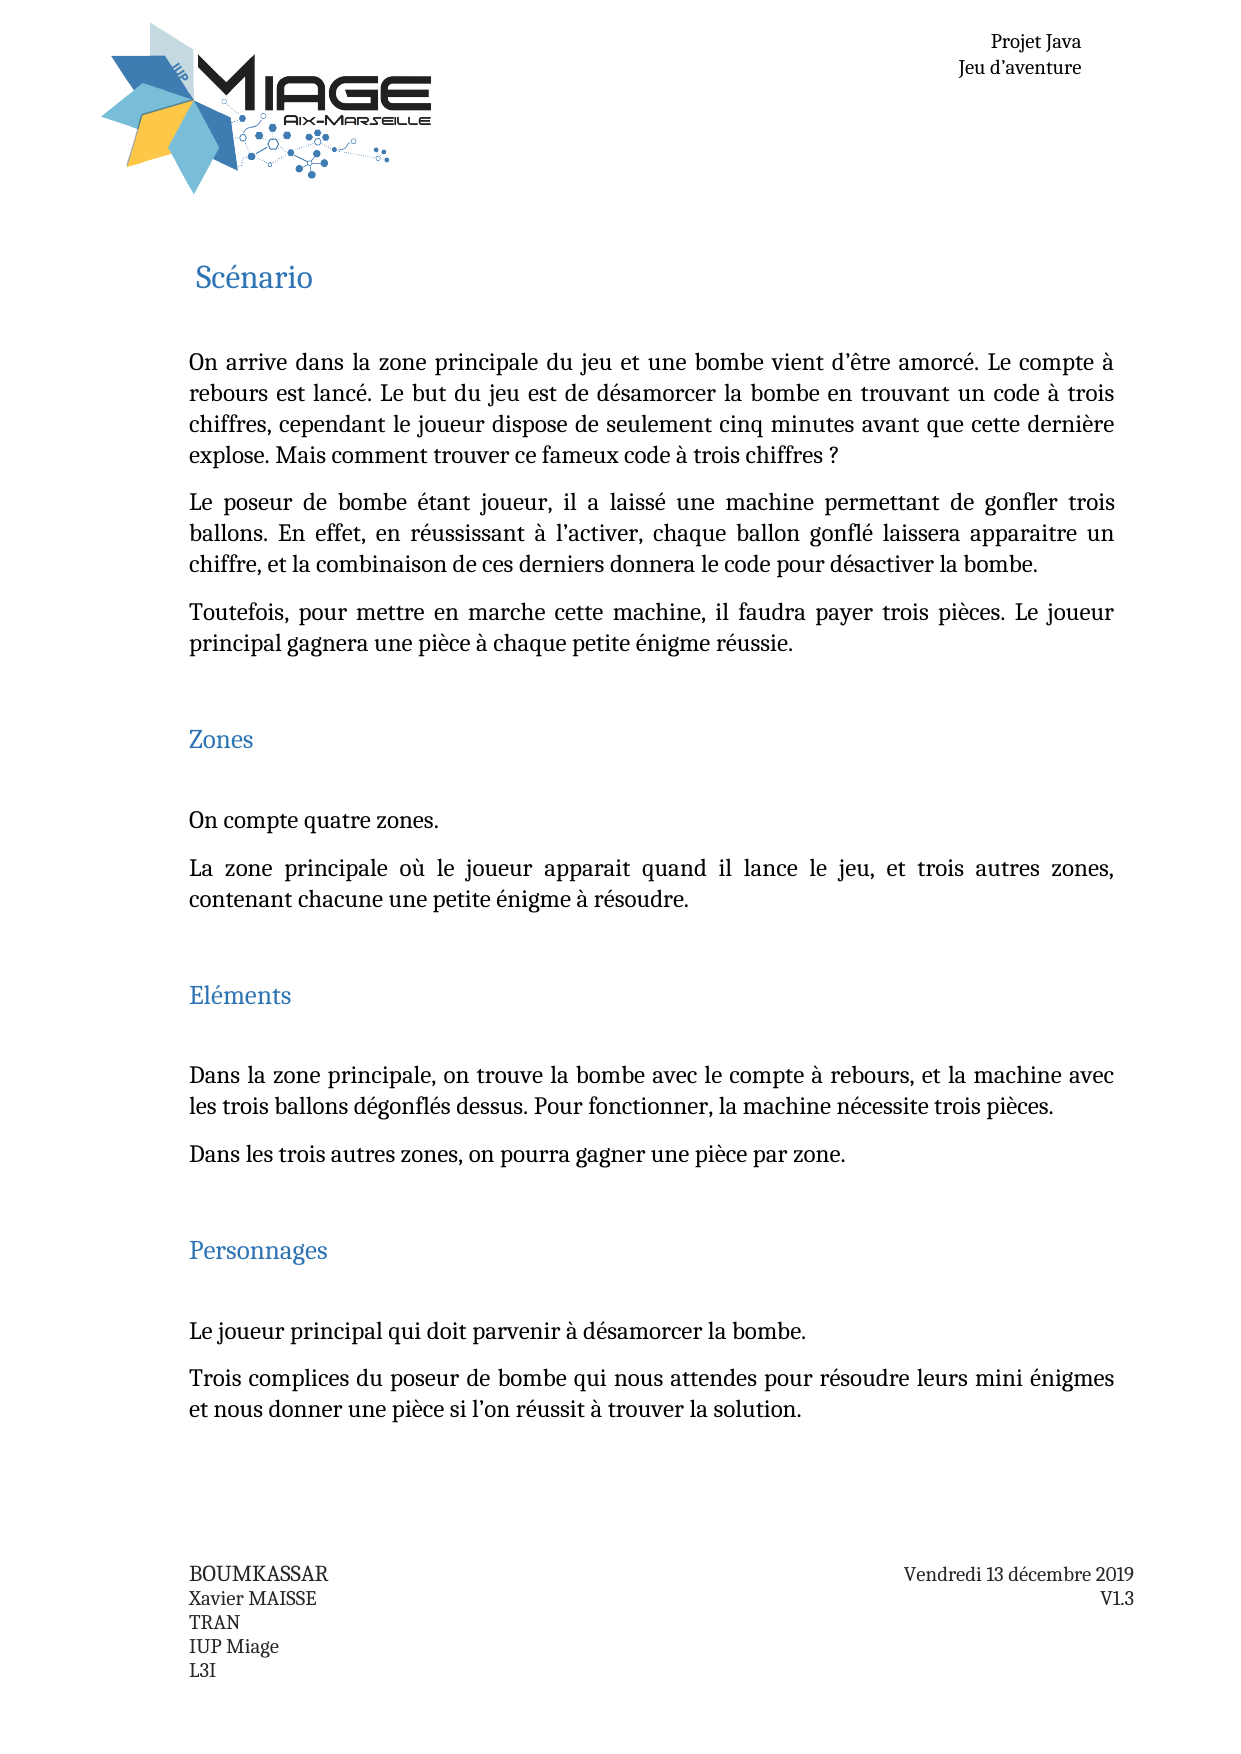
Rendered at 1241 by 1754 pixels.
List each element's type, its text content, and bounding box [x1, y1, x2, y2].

text Le poseur de bombe étant joueur, il a laissé une machine permettant de gonfler trois ballons. En effet, en réussissant à l’activer, chaque ballon gonflé laissera apparaitre un chiffre, et la combinaison de ces derniers donnera le code pour désactiver la bombe. [189, 488, 1116, 579]
text Dans la zone principale, on trouve la bombe avec le compte à rebours, et la machine avec les trois ballons dégonflés dessus. Pour fonctionner, la machine nécessite trois pièces. [189, 1061, 1116, 1121]
subtitle Zones [189, 724, 1116, 756]
subtitle Personnages [189, 1235, 1116, 1266]
subtitle Eléments [189, 980, 1116, 1011]
text On arrive dans la zone principale du jeu et une bombe vient d’être amorcé. Le compte à rebours est lancé. Le but du jeu est de désamorcer la bombe en trouvant un code à trois chiffres, cependant le joueur dispose de seulement cinq minutes avant que cette dernière explose. Mais comment trouver ce fameux code à trois chiffres ? [189, 347, 1116, 469]
subtitle Scénario [189, 258, 1116, 297]
text La zone principale où le joueur apparait quand il lance le jeu, et trois autres zones, contenant chacune une petite énigme à résoudre. [189, 853, 1116, 913]
picture [98, 18, 433, 197]
text Dans les trois autres zones, on pourra gagner une pièce par zone. [189, 1140, 1116, 1169]
text On compte quatre zones. [189, 806, 1116, 834]
text Toutefois, pour mettre en marche cette machine, il faudra payer trois pièces. Le joueur principal gagnera une pièce à chaque petite énigme réussie. [189, 598, 1116, 658]
text Le joueur principal qui doit parvenir à désamorcer la bombe. [189, 1317, 1116, 1345]
text Trois complices du poseur de bombe qui nous attendes pour résoudre leurs mini énigmes et nous donner une pièce si l’on réussit à trouver la solution. [189, 1364, 1116, 1424]
